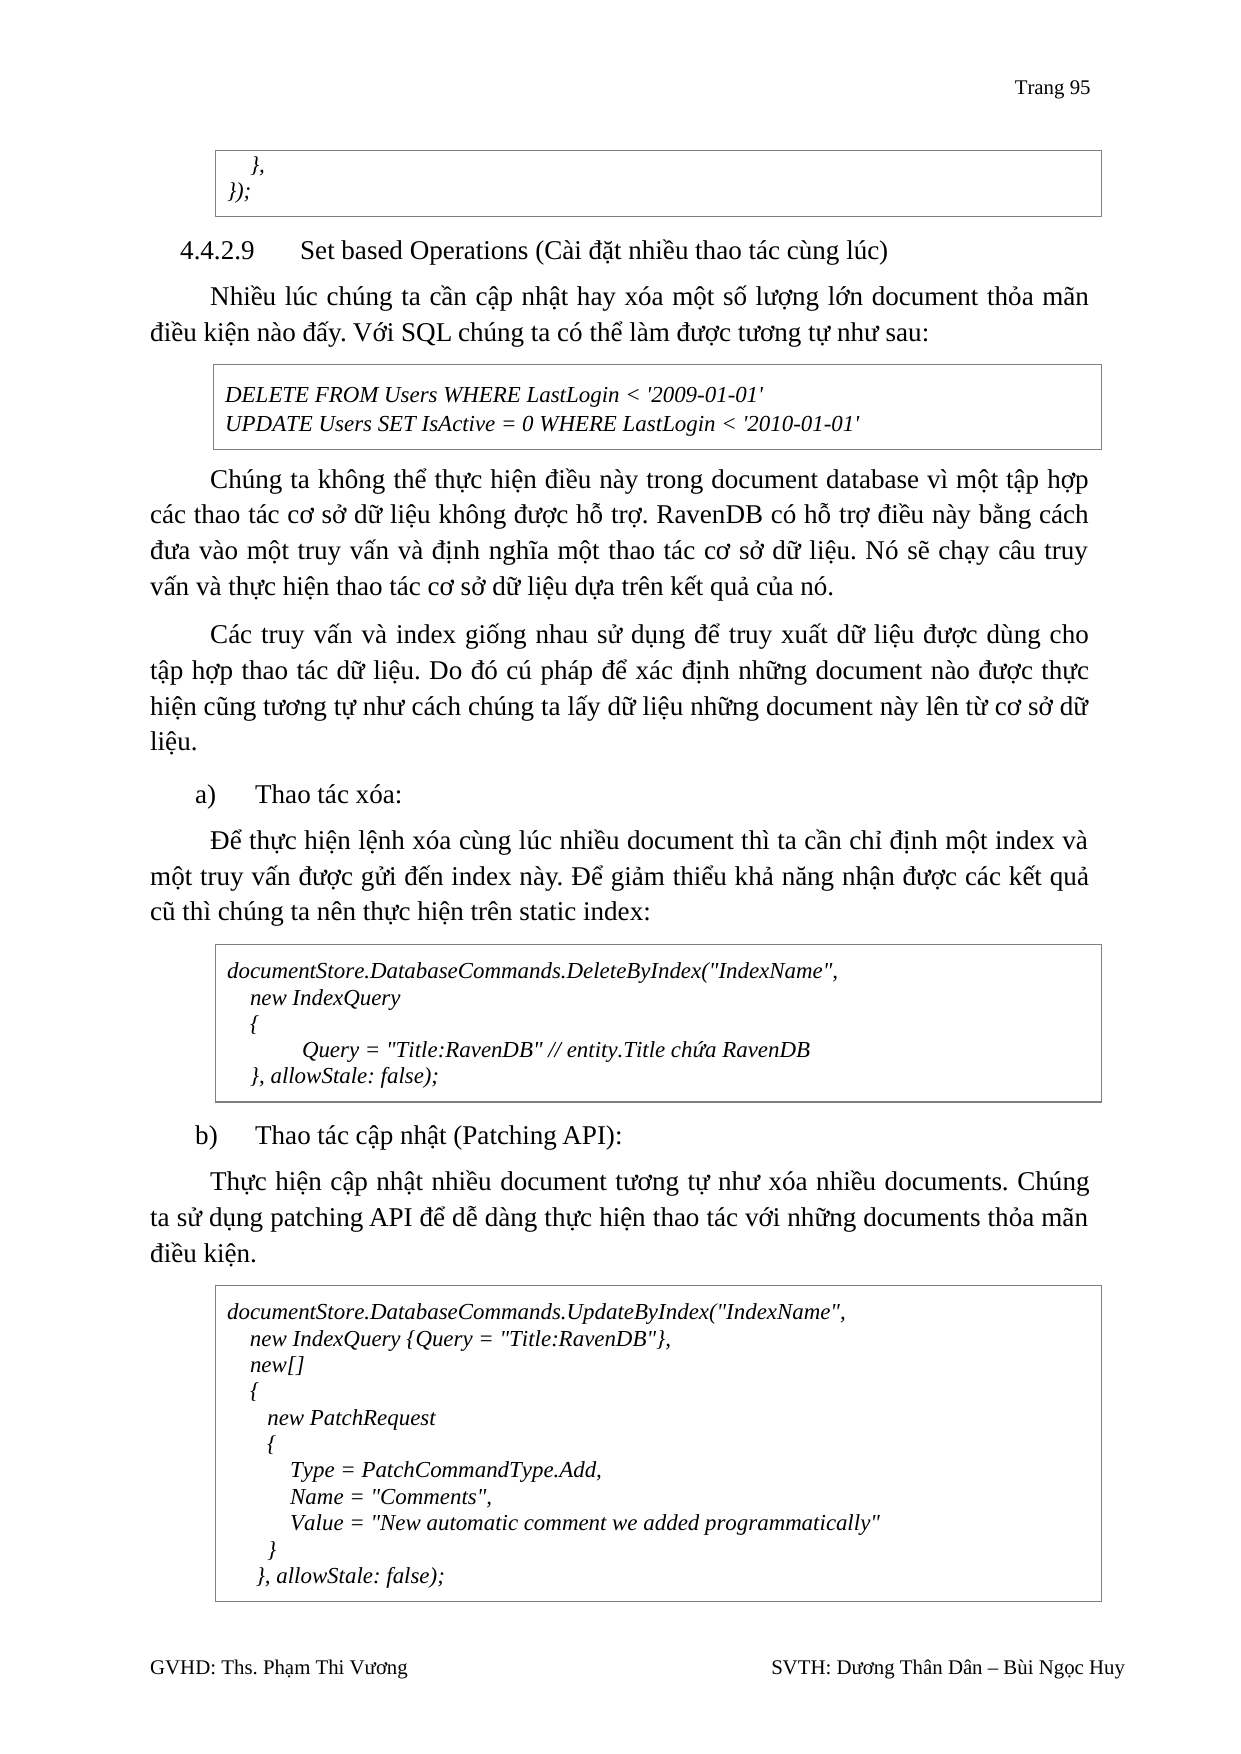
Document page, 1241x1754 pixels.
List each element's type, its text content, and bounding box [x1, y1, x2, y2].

text Để thực hiện lệnh xóa cùng lúc nhiều document thì ta cần chỉ định một index và một truy vấn được gửi đến index này. Để giảm thiểu khả năng nhận được các kết quả cũ thì chúng ta nên thực hiện trên static index: [150, 824, 1090, 927]
table_header documentStore.DatabaseCommands.DeleteByIndex("IndexName", new IndexQuery { Query = "Title:RavenDB" // entity.Title chứa RavenDB }, allowStale: false); [216, 945, 1101, 1101]
text Các truy vấn và index giống nhau sử dụng để truy xuất dữ liệu được dùng cho tập hợp thao tác dữ liệu. Do đó cú pháp để xác định những document nào được thực hiện cũng tương tự như cách chúng ta lấy dữ liệu những document này lên từ cơ sở dữ liệu. [150, 618, 1090, 757]
text Thực hiện cập nhật nhiều document tương tự như xóa nhiều documents. Chúng ta sử dụng patching API để dễ dàng thực hiện thao tác với những documents thỏa mãn điều kiện. [150, 1165, 1090, 1268]
table_header DELETE FROM Users WHERE LastLogin < '2009-01-01' UPDATE Users SET IsActive = 0 WHERE LastLogin < '2010-01-01' [214, 365, 1101, 449]
subtitle Thao tác xóa: [195, 778, 1090, 809]
table_header documentStore.DatabaseCommands.UpdateByIndex("IndexName", new IndexQuery {Query = "Title:RavenDB"}, new[] { new PatchRequest { Type = PatchCommandType.Add, Name = "Comments", Value = "New automatic comment we added programmatically" } }, allowStale: false); [216, 1286, 1101, 1601]
text Chúng ta không thể thực hiện điều này trong document database vì một tập hợp các thao tác cơ sở dữ liệu không được hỗ trợ. RavenDB có hỗ trợ điều này bằng cách đưa vào một truy vấn và định nghĩa một thao tác cơ sở dữ liệu. Nó sẽ chạy câu truy vấn và thực hiện thao tác cơ sở dữ liệu dựa trên kết quả của nó. [150, 463, 1090, 601]
subtitle Thao tác cập nhật (Patching API): [195, 1119, 1090, 1150]
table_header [216, 151, 1101, 216]
text Nhiều lúc chúng ta cần cập nhật hay xóa một số lượng lớn document thỏa mãn điều kiện nào đấy. Với SQL chúng ta có thể làm được tương tự như sau: [150, 280, 1090, 347]
subtitle Set based Operations (Cài đặt nhiều thao tác cùng lúc) [180, 234, 1090, 265]
